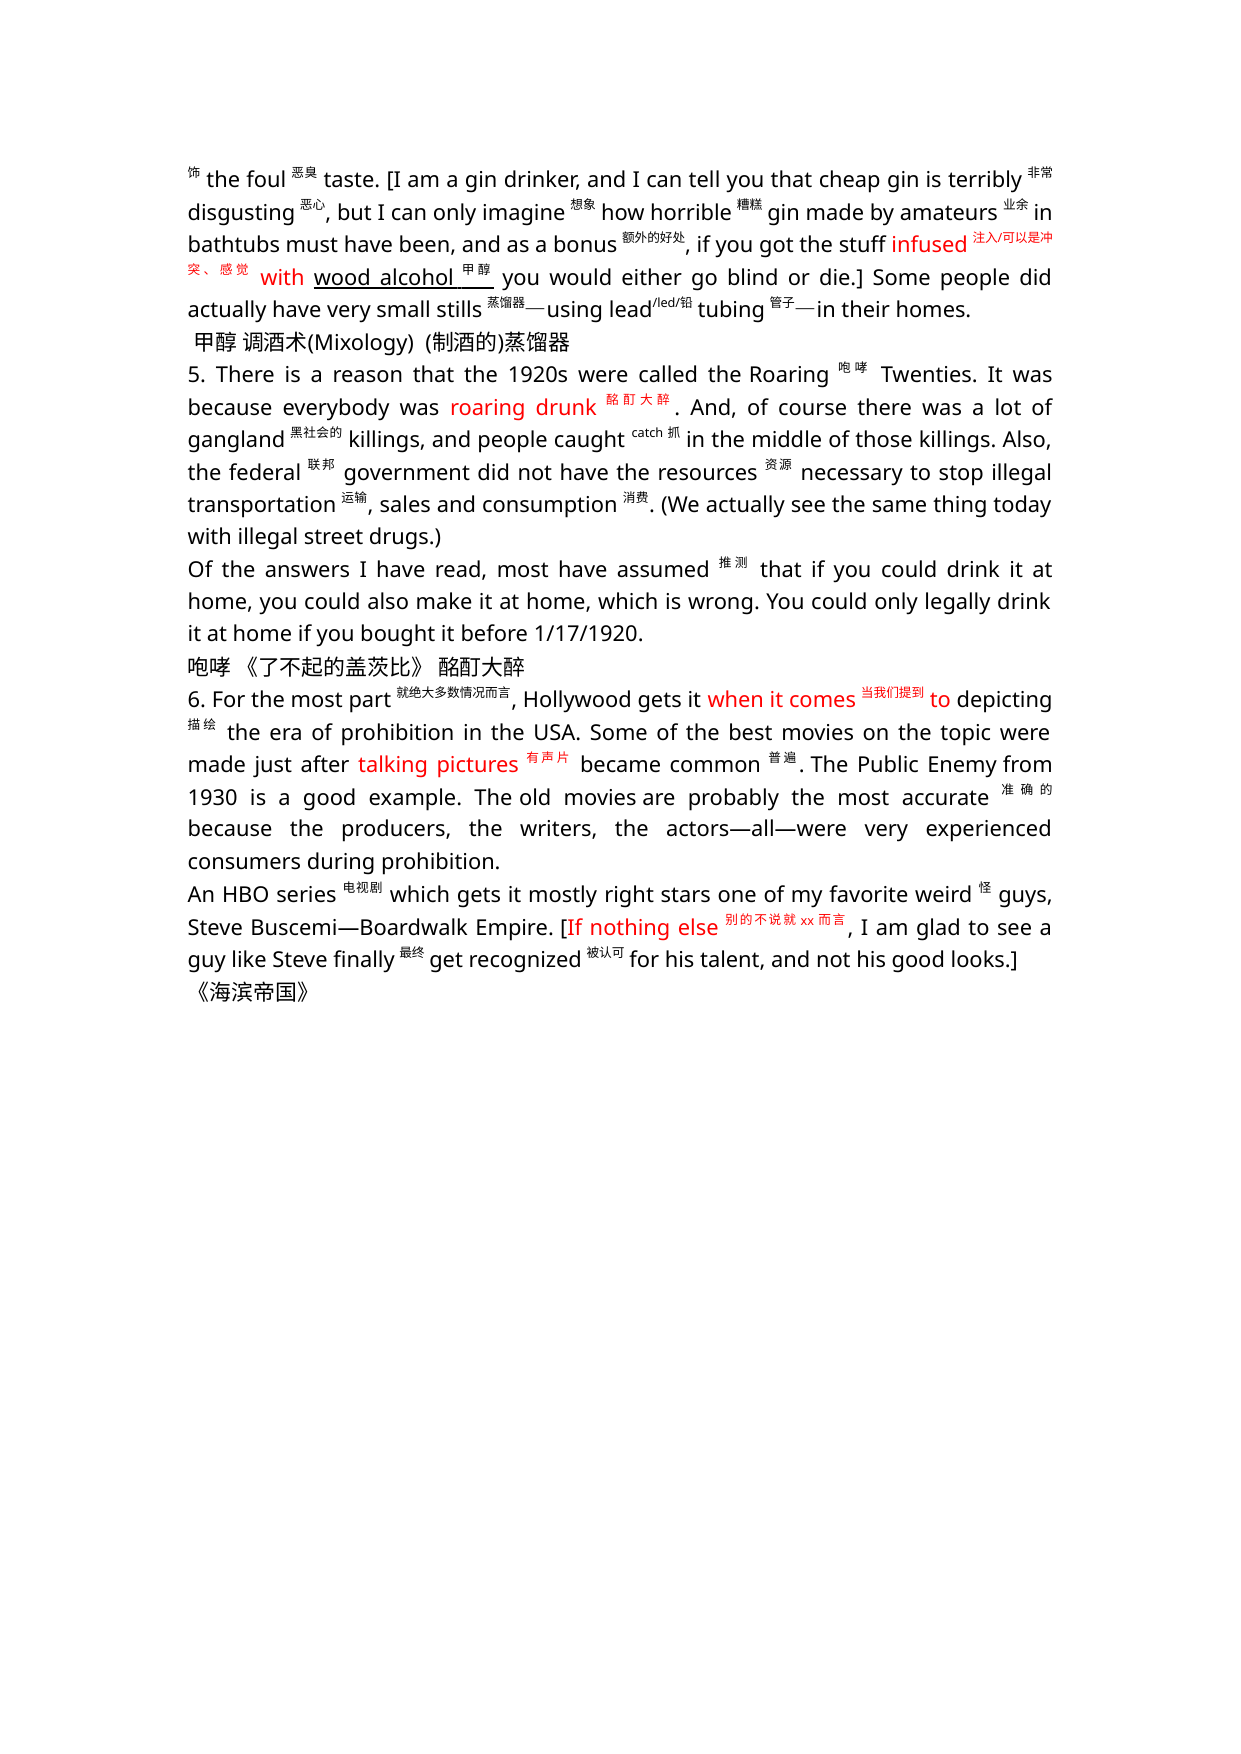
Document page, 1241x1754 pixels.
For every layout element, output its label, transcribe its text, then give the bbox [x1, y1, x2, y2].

text 6. For the most part就绝大多数情况而言, Hollywood gets it when it comes当我们提到 to depicting描绘 the era of prohibition in the USA. Some of the best movies on the topic were made just after talking pictures有声片 became common普遍. The Public Enemy from 1930 is a good example. The old movies are probably the most accurate准确的 because the producers, the writers, the actors—all—were very experienced consumers during prohibition. [187, 682, 1053, 877]
text Of the answers I have read, most have assumed推测 that if you could drink it at home, you could also make it at home, which is wrong. You could only legally drink it at home if you bought it before 1/17/1920. [187, 552, 1053, 649]
text 咆哮 《了不起的盖茨比》 酩酊大醉 [187, 649, 1053, 682]
text 甲醇 调酒术(Mixology) (制酒的)蒸馏器 [187, 324, 1053, 357]
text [187, 162, 1053, 324]
text 5. There is a reason that the 1920s were called the Roaring咆哮 Twenties. It was because everybody was roaring drunk酩酊大醉. And, of course there was a lot of gangland黑社会的 killings, and people caught catch 抓 in the middle of those killings. Also, the federal联邦 government did not have the resources资源 necessary to stop illegal transportation运输, sales and consumption消费. (We actually see the same thing today with illegal street drugs.) [187, 357, 1053, 552]
text An HBO series电视剧 which gets it mostly right stars one of my favorite weird怪 guys, Steve Buscemi—Boardwalk Empire. [If nothing else别的不说就xx而言, I am glad to see a guy like Steve finally最终 get recognized被认可 for his talent, and not his good looks.] [187, 877, 1053, 974]
text 《海滨帝国》 [187, 974, 1053, 1007]
